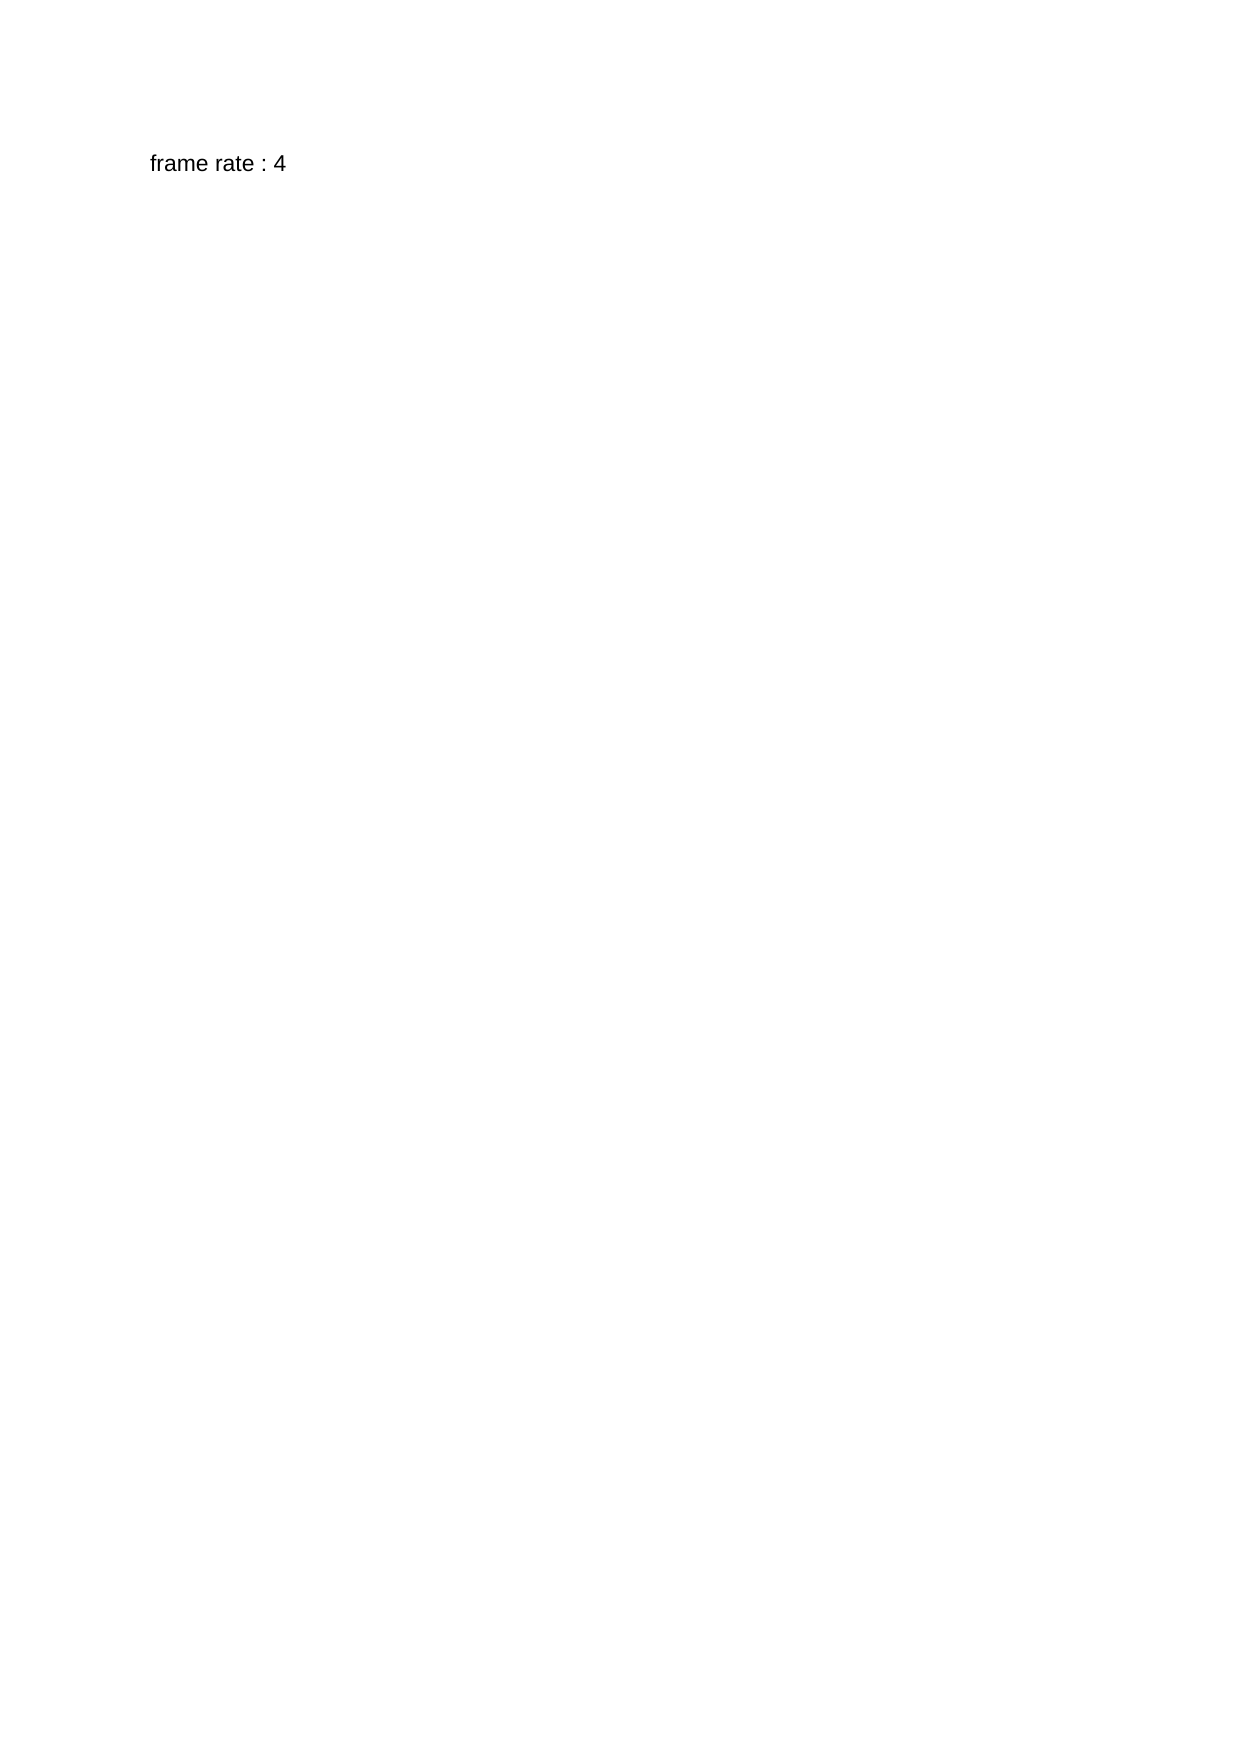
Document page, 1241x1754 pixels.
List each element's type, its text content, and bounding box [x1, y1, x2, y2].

text frame rate : 4 [150, 150, 1090, 176]
